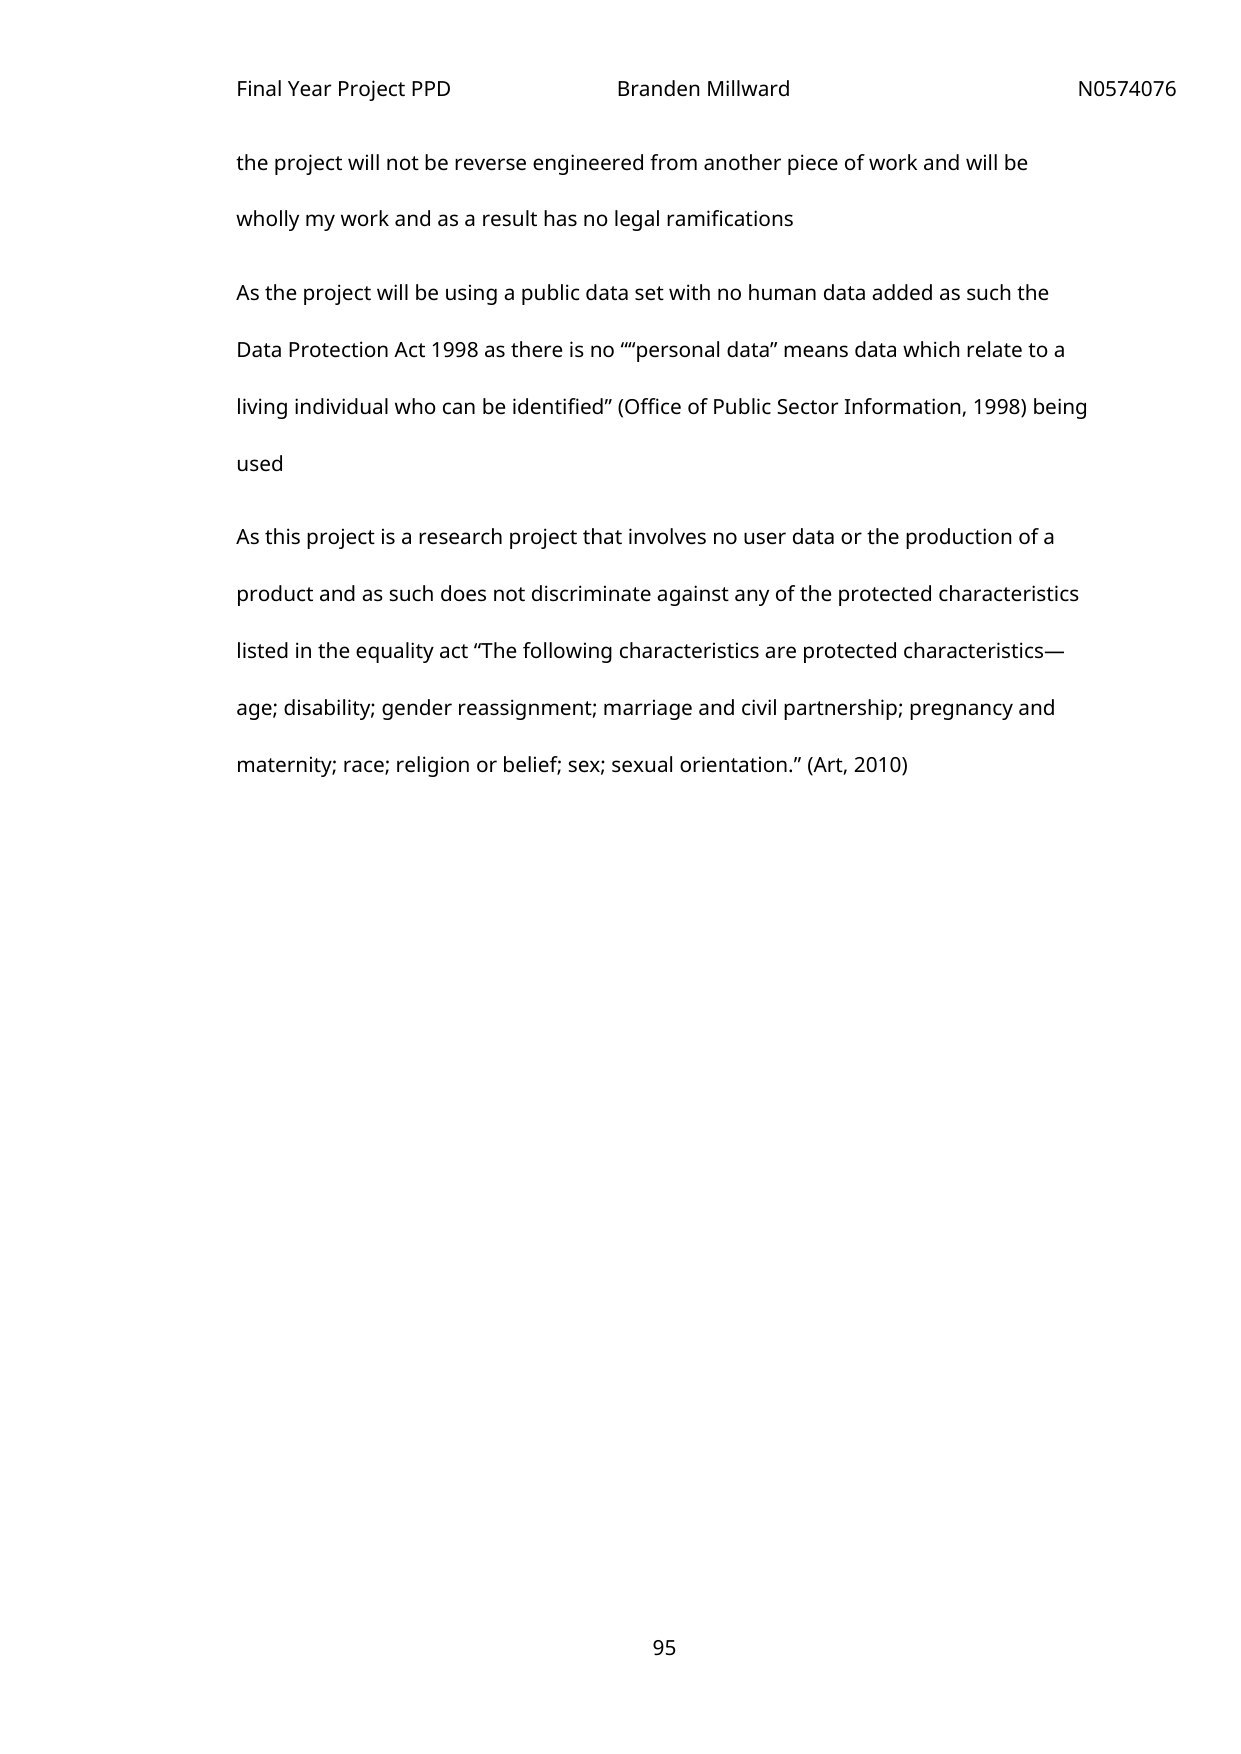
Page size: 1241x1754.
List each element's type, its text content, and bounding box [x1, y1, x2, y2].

text As this project is a research project that involves no user data or the production of a product and as such does not discriminate against any of the protected characteristics listed in the equality act “The following characteristics are protected characteristics— age; disability; gender reassignment; marriage and civil partnership; pregnancy and maternity; race; religion or belief; sex; sexual orientation.” (Art, 2010) [236, 522, 1092, 778]
text the project will not be reverse engineered from another piece of work and will be wholly my work and as a result has no legal ramifications [236, 148, 1092, 233]
text As the project will be using a public data set with no human data added as such the Data Protection Act 1998 as there is no ““personal data” means data which relate to a living individual who can be identified” (Office of Public Sector Information, 1998) being used [236, 278, 1092, 477]
